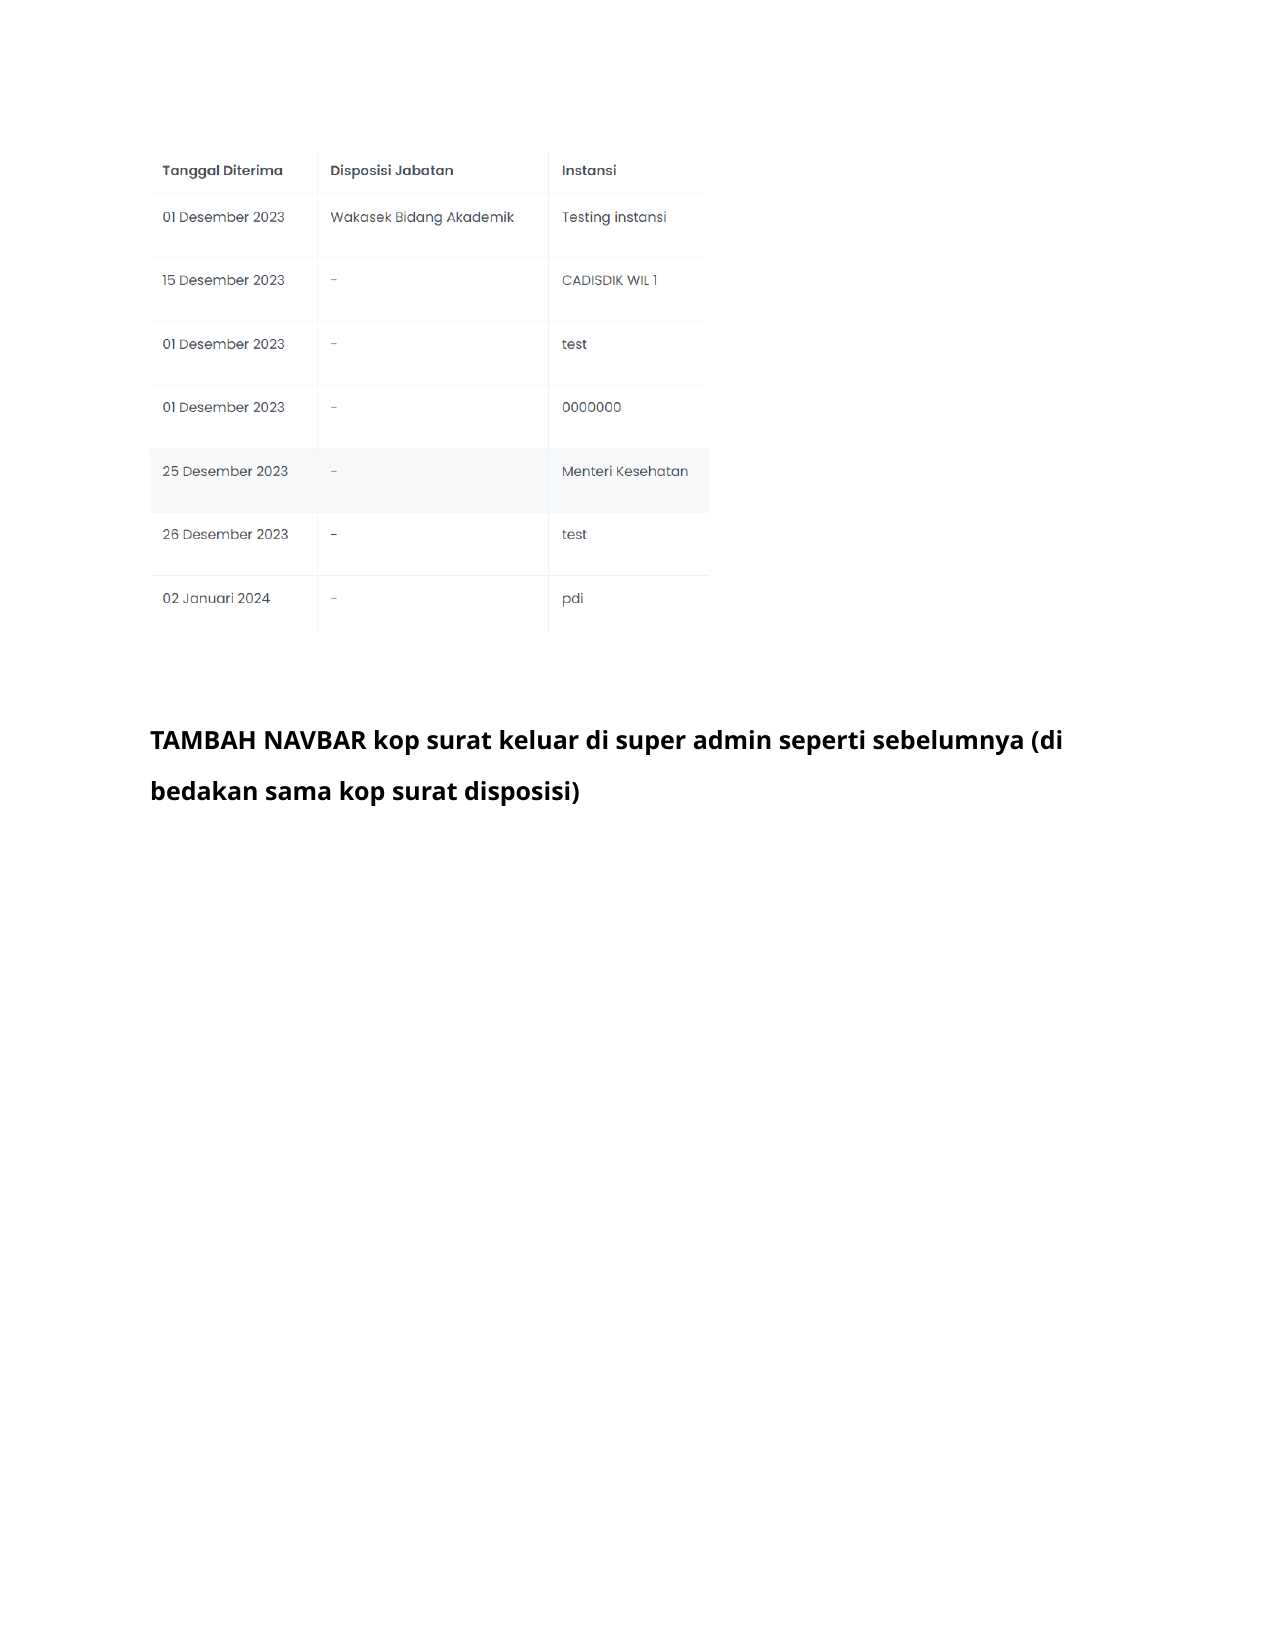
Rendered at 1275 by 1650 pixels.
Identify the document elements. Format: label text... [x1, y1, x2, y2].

subtitle TAMBAH NAVBAR kop surat keluar di super admin seperti sebelumnya (di bedakan sama kop surat disposisi) [150, 723, 1125, 808]
picture [150, 150, 709, 634]
